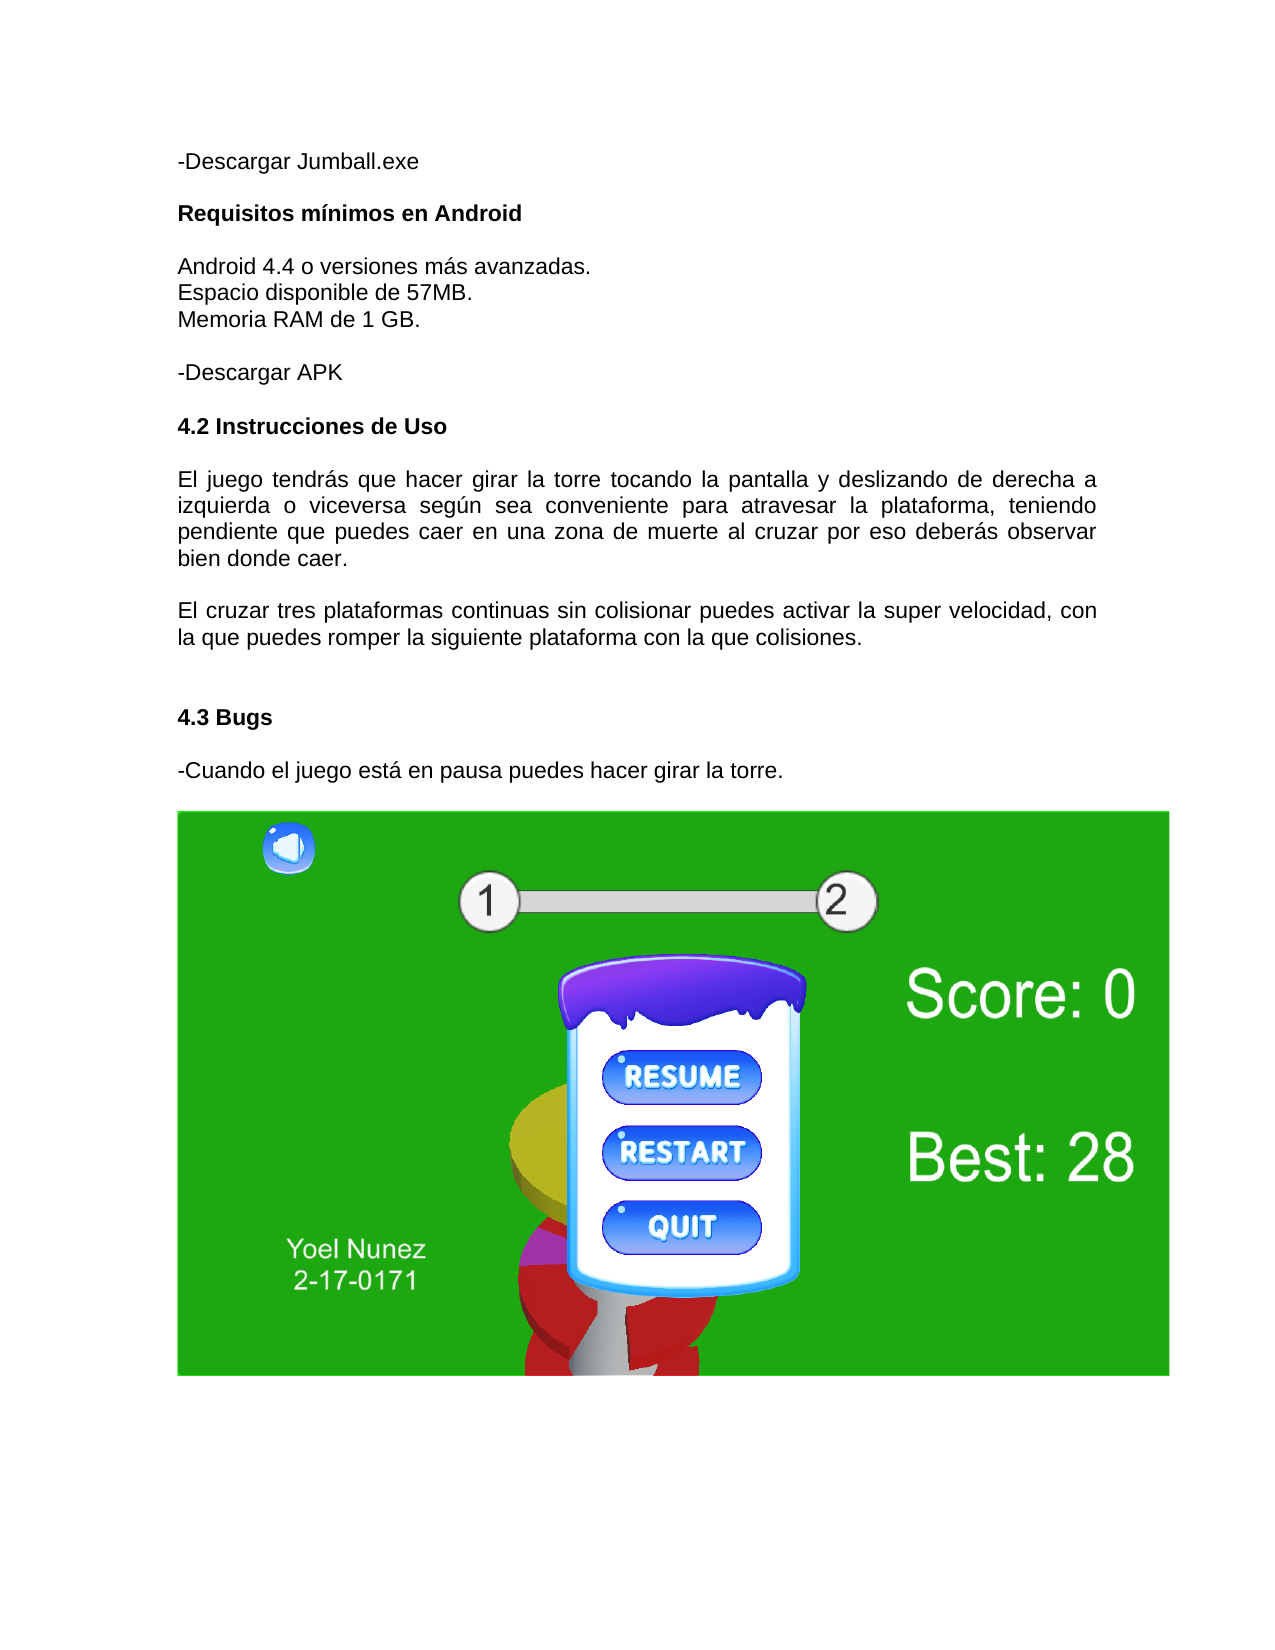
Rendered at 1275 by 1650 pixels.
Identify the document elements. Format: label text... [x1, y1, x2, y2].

text -Descargar APK [177, 358, 1098, 385]
text Android 4.4 o versiones más avanzadas. [177, 253, 1098, 279]
text El cruzar tres plataformas continuas sin colisionar puedes activar la super velocidad, con la que puedes romper la siguiente plataforma con la que colisiones. [177, 597, 1098, 650]
text Espacio disponible de 57MB. [177, 279, 1098, 306]
text Requisitos mínimos en Android [177, 200, 1098, 227]
text 4.3 Bugs [177, 704, 1098, 731]
text El juego tendrás que hacer girar la torre tocando la pantalla y deslizando de derecha a izquierda o viceversa según sea conveniente para atravesar la plataforma, teniendo pendiente que puedes caer en una zona de muerte al cruzar por eso deberás observar bien donde caer. [177, 466, 1098, 571]
text 4.2 Instrucciones de Uso [177, 413, 1098, 439]
picture [177, 811, 1170, 1376]
text -Cuando el juego está en pausa puedes hacer girar la torre. [177, 757, 1098, 783]
text -Descargar Jumball.exe [177, 148, 1098, 174]
text Memoria RAM de 1 GB. [177, 306, 1098, 332]
